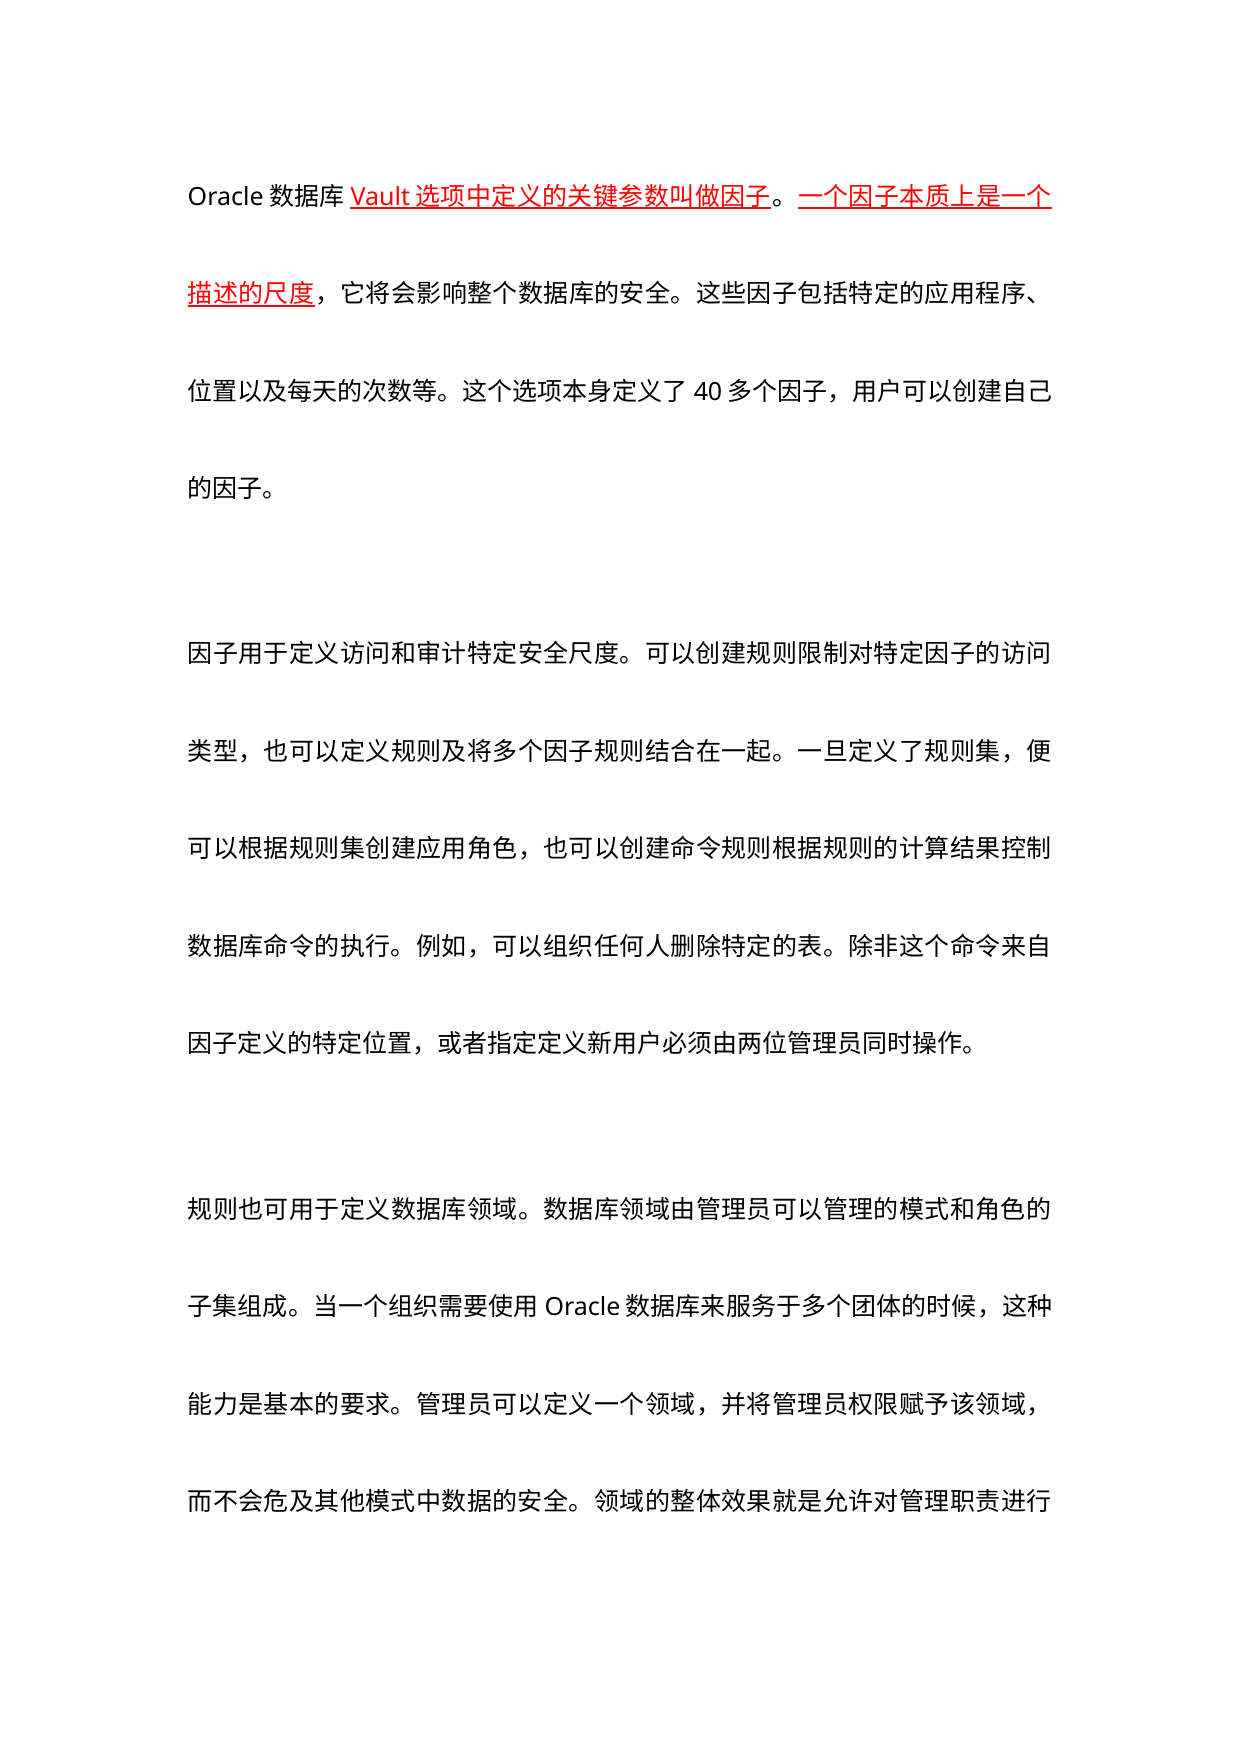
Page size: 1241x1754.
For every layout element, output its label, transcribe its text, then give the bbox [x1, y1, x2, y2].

text 因子用于定义访问和审计特定安全尺度。可以创建规则限制对特定因子的访问类型，也可以定义规则及将多个因子规则结合在一起。一旦定义了规则集，便可以根据规则集创建应用角色，也可以创建命令规则根据规则的计算结果控制数据库命令的执行。例如，可以组织任何人删除特定的表。除非这个命令来自因子定义的特定位置，或者指定定义新用户必须由两位管理员同时操作。 [187, 619, 1053, 1074]
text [187, 1175, 1053, 1532]
text Oracle数据库Vault选项中定义的关键参数叫做因子。一个因子本质上是一个描述的尺度，它将会影响整个数据库的安全。这些因子包括特定的应用程序、位置以及每天的次数等。这个选项本身定义了40多个因子，用户可以创建自己的因子。 [187, 162, 1053, 519]
